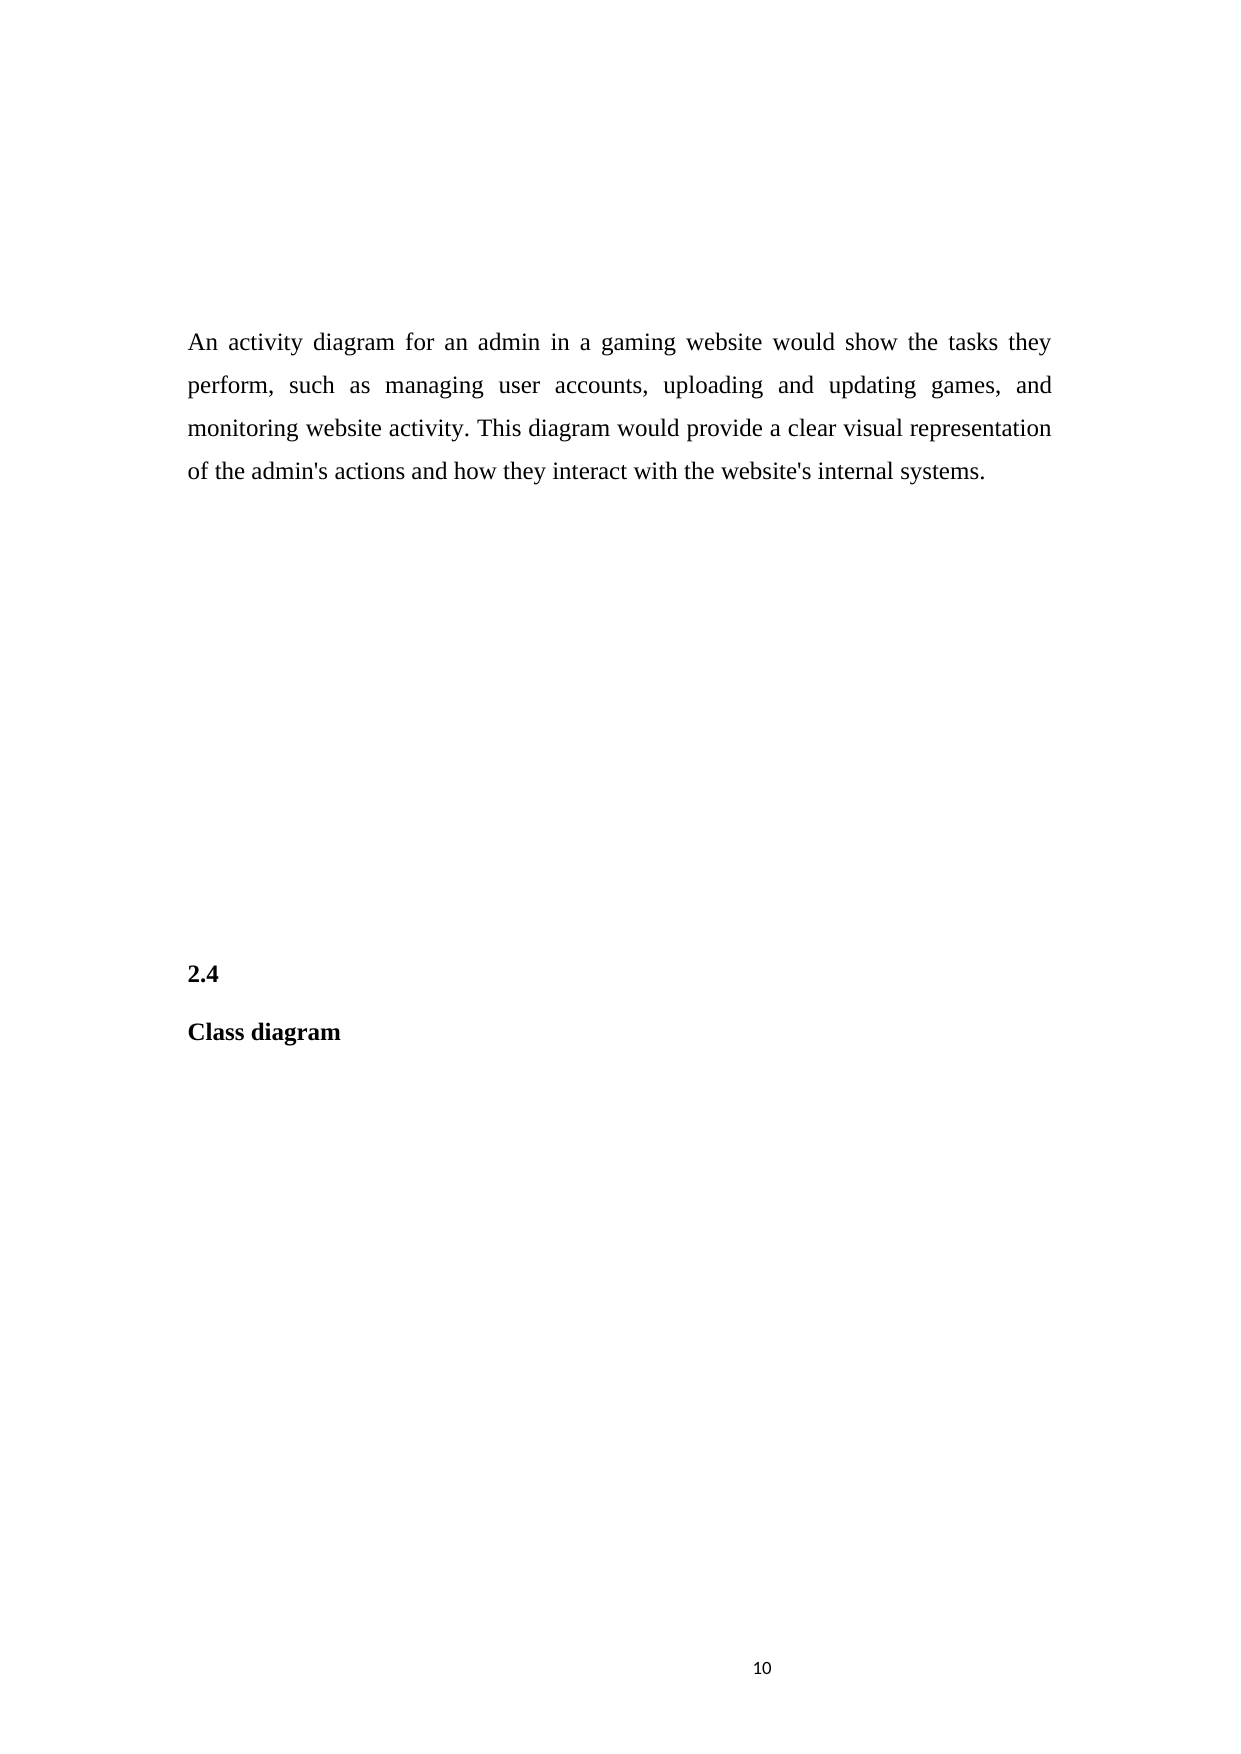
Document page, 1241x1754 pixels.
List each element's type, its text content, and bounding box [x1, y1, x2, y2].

text 2.4 [187, 959, 1053, 988]
text An activity diagram for an admin in a gaming website would show the tasks they perform, such as managing user accounts, uploading and updating games, and monitoring website activity. This diagram would provide a clear visual representation of the admin's actions and how they interact with the website's internal systems. [187, 327, 1053, 485]
text Class diagram [187, 1017, 1053, 1046]
